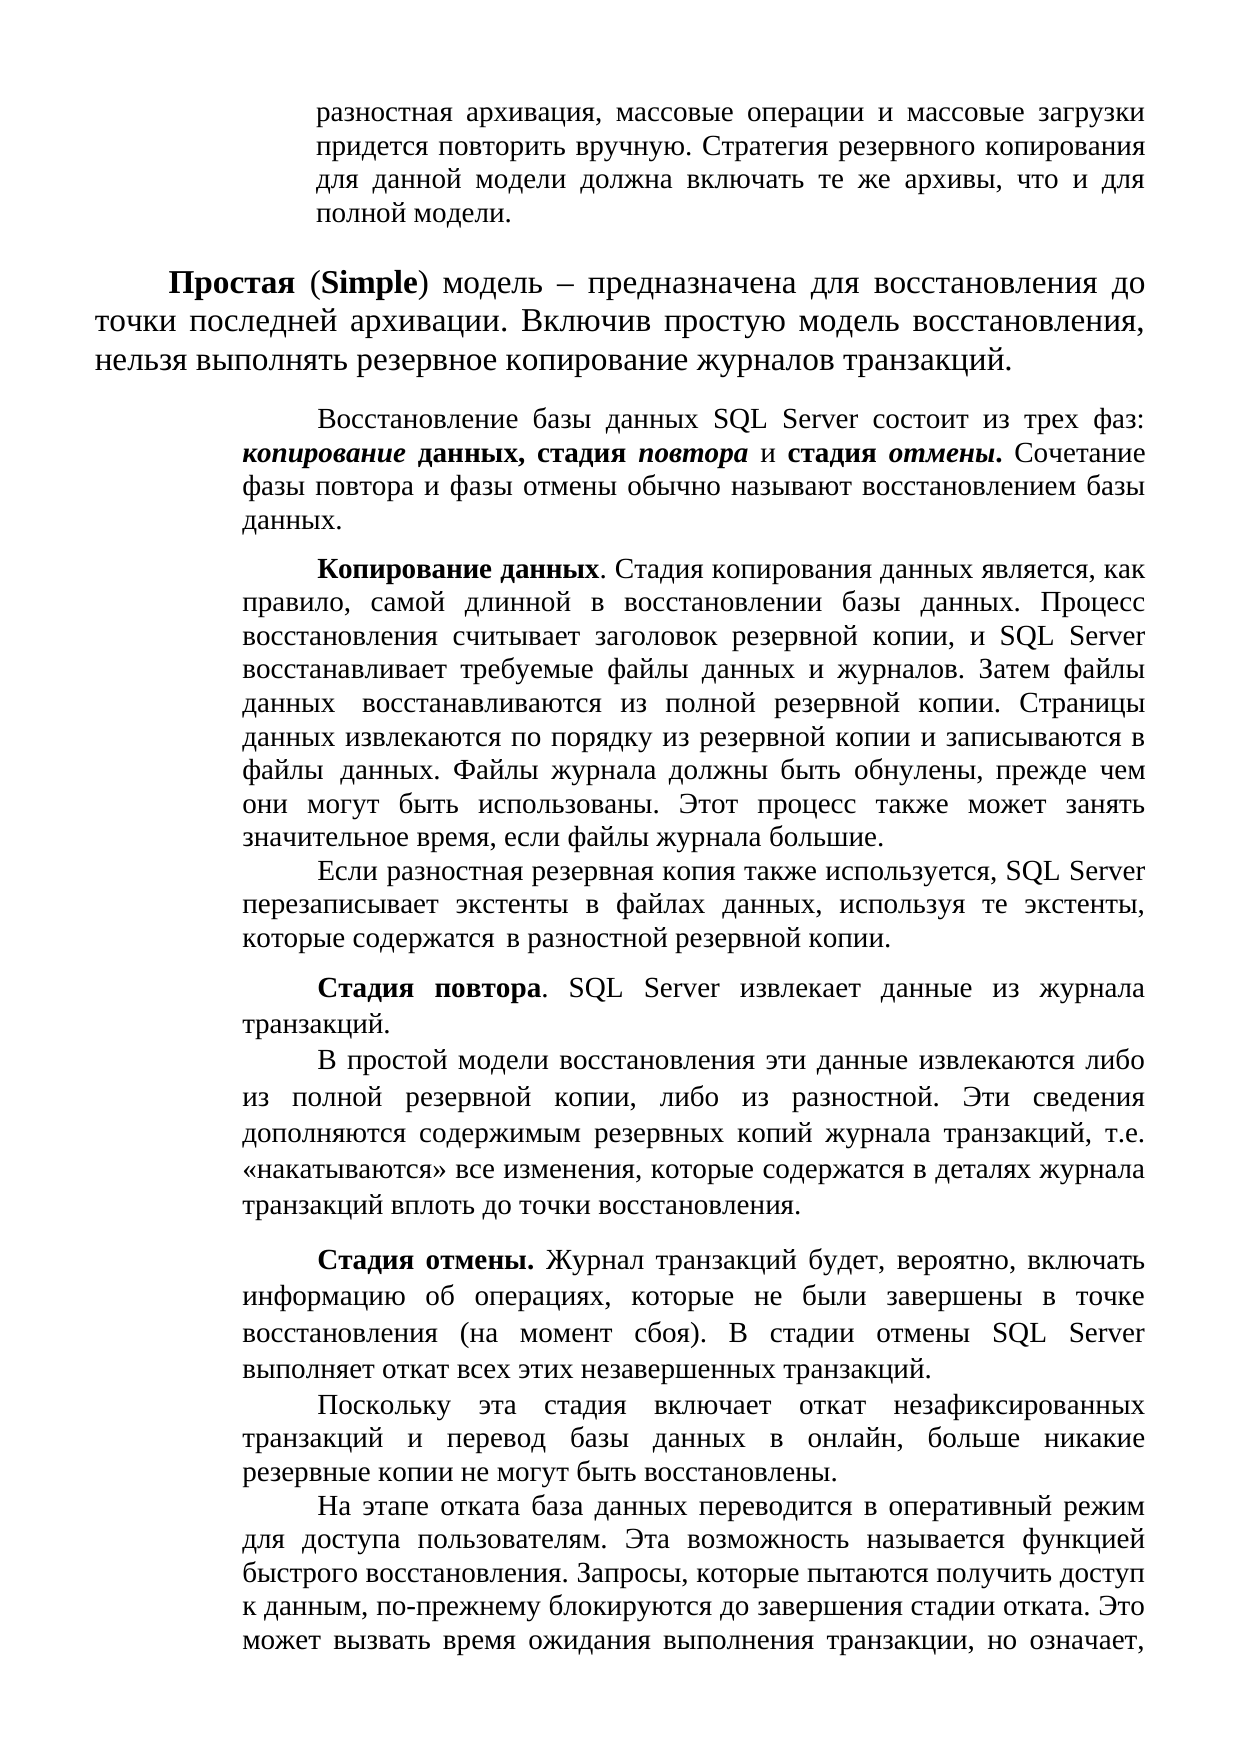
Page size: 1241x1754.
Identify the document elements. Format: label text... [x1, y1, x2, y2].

text Простая (Simple) модель – предназначена для восстановления до точки последней архивации. Включив простую модель восстановления, нельзя выполнять резервное копирование журналов транзакций. [94, 262, 1146, 377]
text Копирование данных. Стадия копирования данных является, как правило, самой длинной в восстановлении базы данных. Процесс восстановления считывает заголовок резервной копии, и SQL Server восстанавливает требуемые файлы данных и журналов. Затем файлы данных восстанавливаются из полной резервной копии. Страницы данных извлекаются по порядку из резервной копии и записываются в файлы данных. Файлы журнала должны быть обнулены, прежде чем они могут быть использованы. Этот процесс также может занять значительное время, если файлы журнала большие. [242, 551, 1146, 853]
subtitle Стадия отмены. Журнал транзакций будет, вероятно, включать информацию об операциях, которые не были завершены в точке восстановления (на момент сбоя). В стадии отмены SQL Server выполняет откат всех этих незавершенных транзакций. [242, 1242, 1146, 1384]
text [242, 1488, 1146, 1655]
text Если разностная резервная копия также используется, SQL Server перезаписывает экстенты в файлах данных, используя те экстенты, которые содержатся в разностной резервной копии. [242, 853, 1146, 953]
subtitle Стадия повтора. SQL Server извлекает данные из журнала транзакций. [242, 970, 1146, 1040]
text Поскольку эта стадия включает откат незафиксированных транзакций и перевод базы данных в онлайн, больше никакие резервные копии не могут быть восстановлены. [242, 1387, 1146, 1488]
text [316, 94, 1146, 229]
subtitle В простой модели восстановления эти данные извлекаются либо из полной резервной копии, либо из разностной. Эти сведения дополняются содержимым резервных копий журнала транзакций, т.е. «накатываются» все изменения, которые содержатся в деталях журнала транзакций вплоть до точки восстановления. [242, 1042, 1146, 1221]
text Восстановление базы данных SQL Server состоит из трех фаз: копирование данных, стадия повтора и стадия отмены. Сочетание фазы повтора и фазы отмены обычно называют восстановлением базы данных. [242, 401, 1146, 535]
